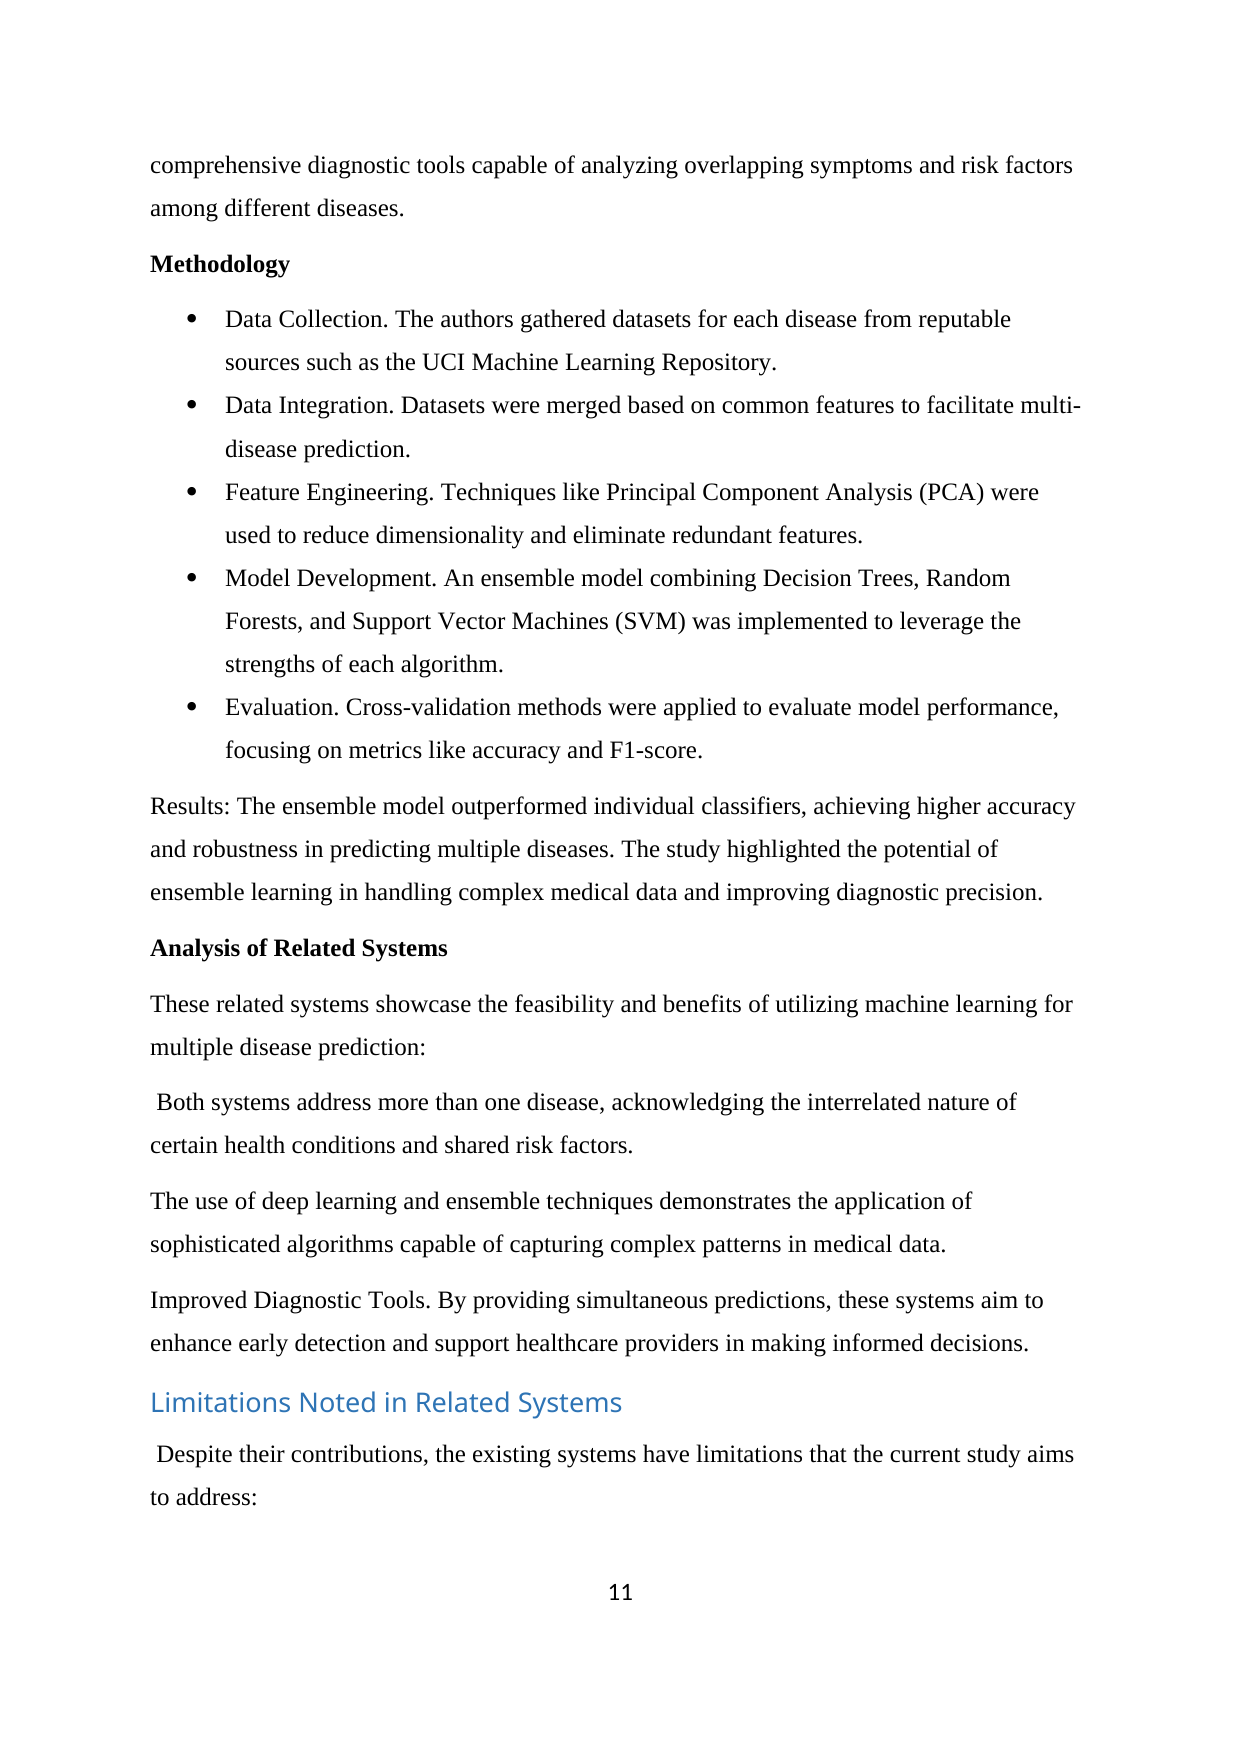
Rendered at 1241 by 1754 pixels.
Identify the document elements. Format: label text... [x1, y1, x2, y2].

text Analysis of Related Systems [150, 933, 1090, 962]
text Despite their contributions, the existing systems have limitations that the current study aims to address: [150, 1439, 1090, 1511]
list Data Integration. Datasets were merged based on common features to facilitate multi-disease prediction. [187, 391, 1090, 462]
list Model Development. An ensemble model combining Decision Trees, Random Forests, and Support Vector Machines (SVM) was implemented to leverage the strengths of each algorithm. [187, 563, 1090, 678]
list Feature Engineering. Techniques like Principal Component Analysis (PCA) were used to reduce dimensionality and eliminate redundant features. [187, 477, 1090, 549]
list Evaluation. Cross-validation methods were applied to evaluate model performance, focusing on metrics like accuracy and F1-score. [187, 692, 1090, 764]
text Both systems address more than one disease, acknowledging the interrelated nature of certain health conditions and shared risk factors. [150, 1087, 1090, 1159]
text Methodology [150, 249, 1090, 277]
text Improved Diagnostic Tools. By providing simultaneous predictions, these systems aim to enhance early detection and support healthcare providers in making informed decisions. [150, 1285, 1090, 1357]
text Results: The ensemble model outperformed individual classifiers, achieving higher accuracy and robustness in predicting multiple diseases. The study highlighted the potential of ensemble learning in handling complex medical data and improving diagnostic precision. [150, 791, 1090, 906]
text The use of deep learning and ensemble techniques demonstrates the application of sophisticated algorithms capable of capturing complex patterns in medical data. [150, 1186, 1090, 1258]
text These related systems showcase the feasibility and benefits of utilizing machine learning for multiple disease prediction: [150, 989, 1090, 1061]
list Data Collection. The authors gathered datasets for each disease from reputable sources such as the UCI Machine Learning Repository. [187, 304, 1090, 376]
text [150, 150, 1090, 222]
subtitle Limitations Noted in Related Systems [150, 1384, 1090, 1421]
